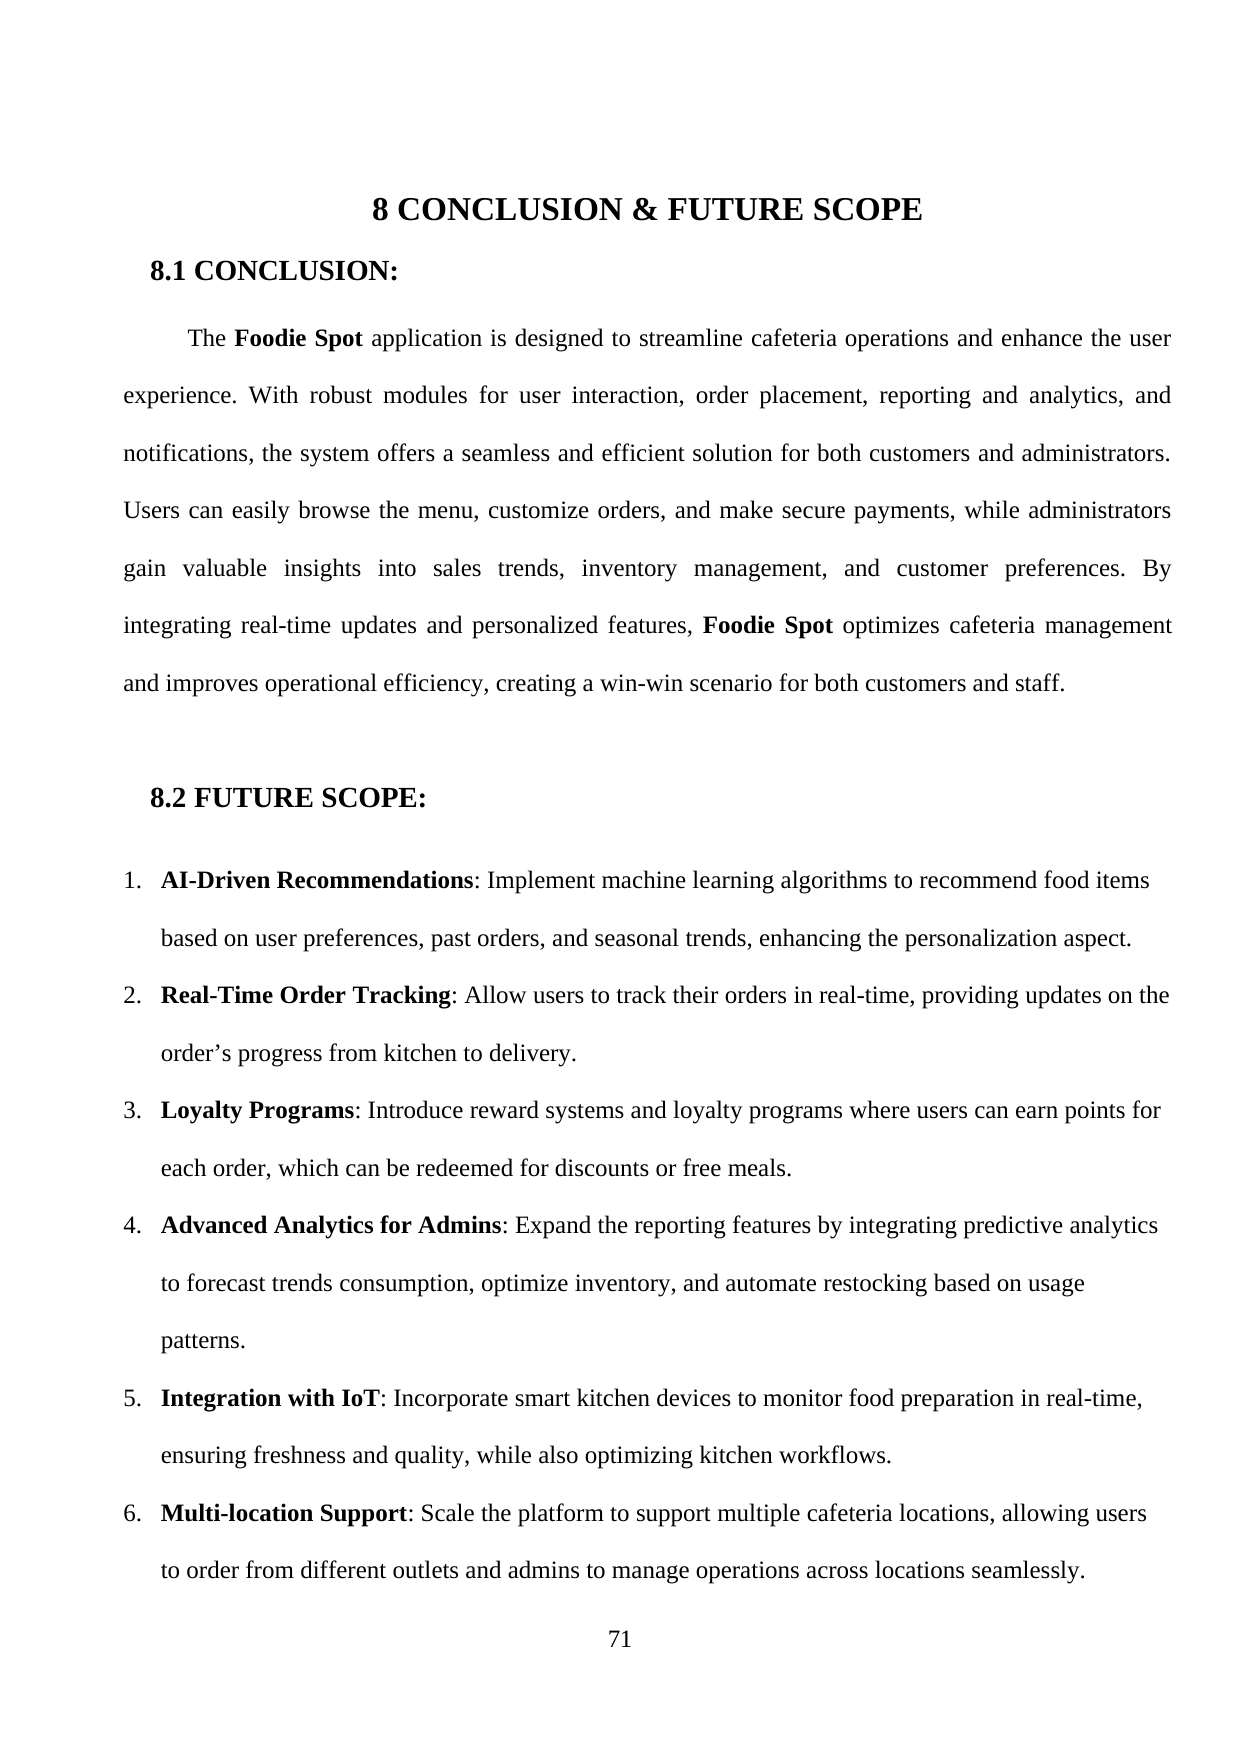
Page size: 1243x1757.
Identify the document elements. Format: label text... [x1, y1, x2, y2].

subtitle 8.2 FUTURE SCOPE: [150, 780, 1184, 814]
list Advanced Analytics for Admins: Expand the reporting features by integrating predictive analytics to forecast trends consumption, optimize inventory, and automate restocking based on usage patterns. [123, 1211, 1172, 1354]
list AI-Driven Recommendations: Implement machine learning algorithms to recommend food items based on user preferences, past orders, and seasonal trends, enhancing the personalization aspect. [123, 866, 1172, 952]
list Real-Time Order Tracking: Allow users to track their orders in real-time, providing updates on the order’s progress from kitchen to delivery. [123, 981, 1172, 1067]
text The Foodie Spot application is designed to streamline cafeteria operations and enhance the user experience. With robust modules for user interaction, order placement, reporting and analytics, and notifications, the system offers a seamless and efficient solution for both customers and administrators. Users can easily browse the menu, customize orders, and make secure payments, while administrators gain valuable insights into sales trends, inventory management, and customer preferences. By integrating real-time updates and personalized features, Foodie Spot optimizes cafeteria management and improves operational efficiency, creating a win-win scenario for both customers and staff. [123, 323, 1172, 697]
list Integration with IoT: Incorporate smart kitchen devices to monitor food preparation in real-time, ensuring freshness and quality, while also optimizing kitchen workflows. [123, 1383, 1172, 1469]
list Loyalty Programs: Introduce reward systems and loyalty programs where users can earn points for each order, which can be redeemed for discounts or free meals. [123, 1096, 1172, 1182]
subtitle 8.1 CONCLUSION: [150, 253, 1184, 287]
list Multi-location Support: Scale the platform to support multiple cafeteria locations, allowing users to order from different outlets and admins to manage operations across locations seamlessly. [123, 1498, 1172, 1584]
subtitle 8 CONCLUSION & FUTURE SCOPE [118, 189, 1177, 228]
